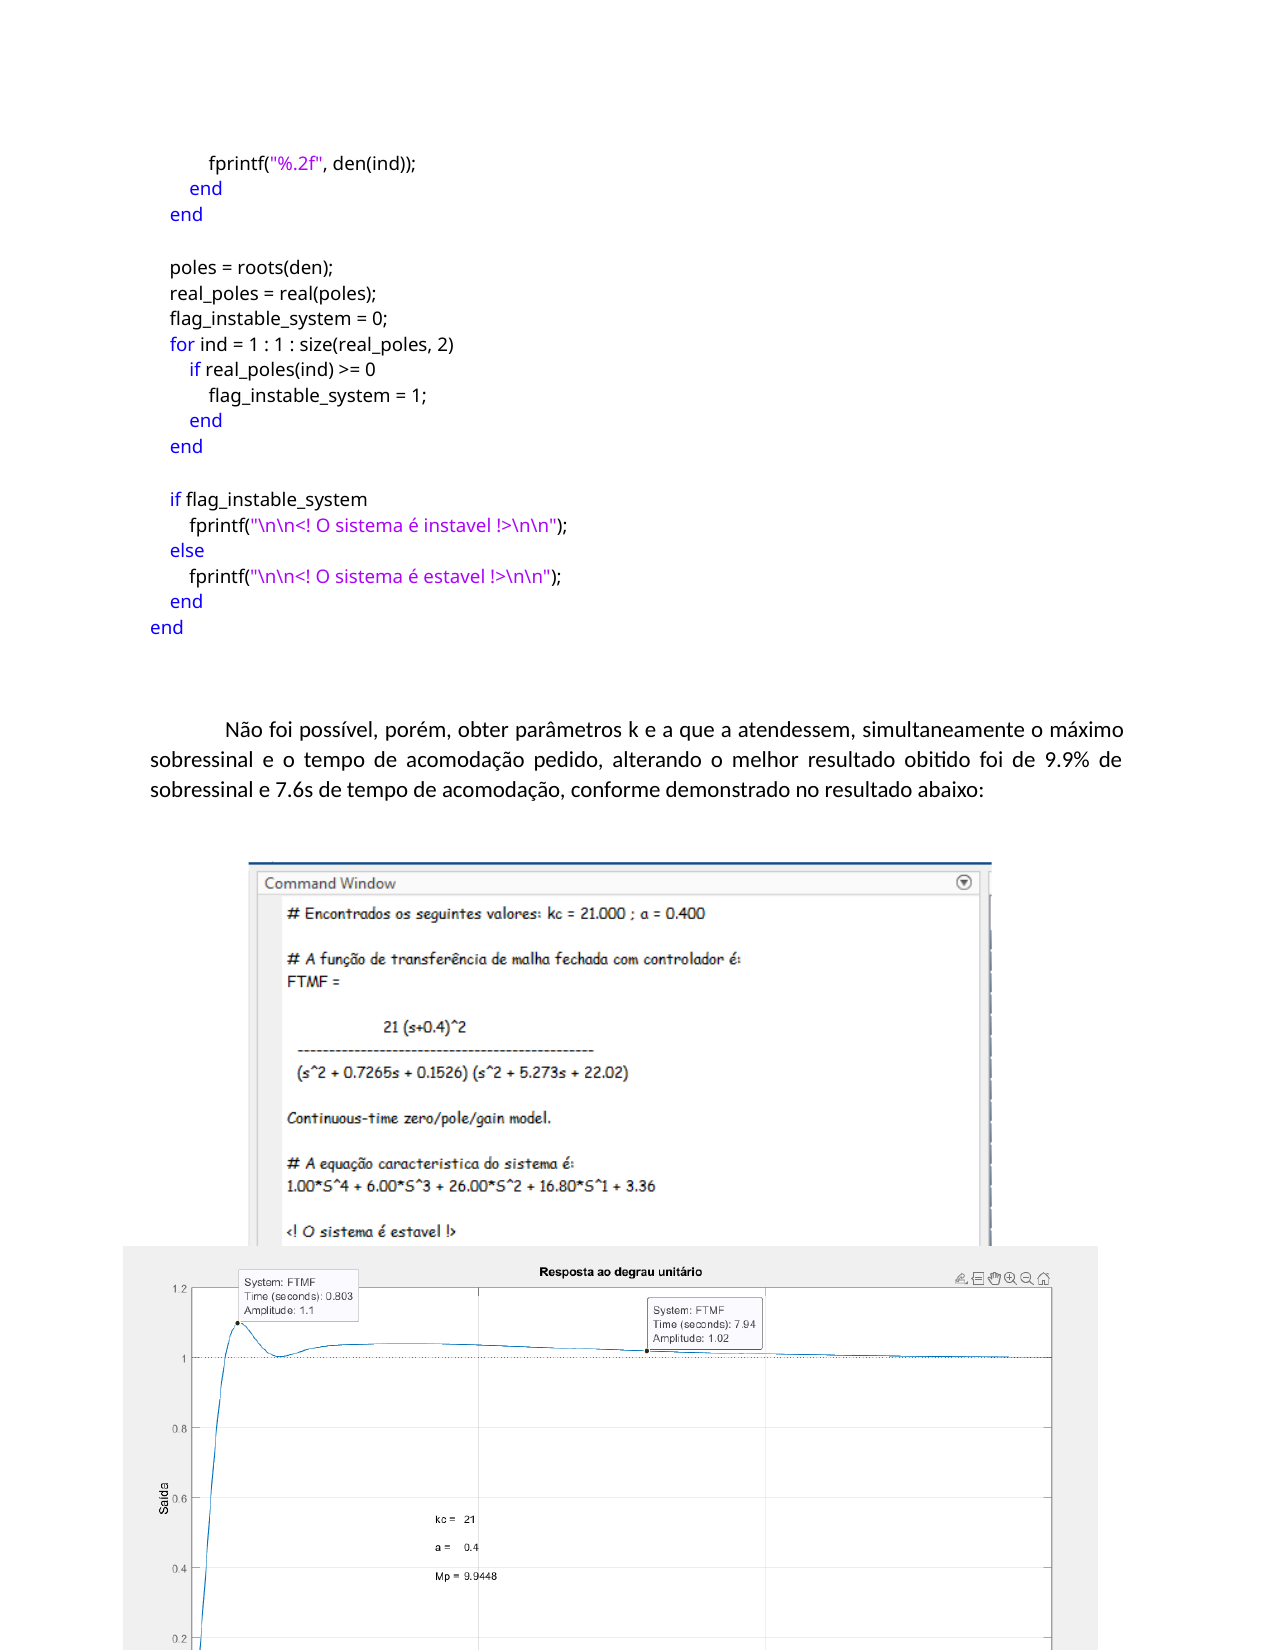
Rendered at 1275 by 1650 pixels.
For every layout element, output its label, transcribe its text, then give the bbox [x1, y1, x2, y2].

text fprintf("\n\n<! O sistema é estavel !>\n\n"); [150, 563, 1125, 589]
text if real_poles(ind) >= 0 [150, 357, 1125, 382]
text for ind = 1 : 1 : size(real_poles, 2) [150, 331, 1125, 357]
text end [150, 408, 1125, 433]
text if flag_instable_system [150, 487, 1125, 512]
text end [150, 614, 1125, 640]
text end [150, 589, 1125, 614]
text end [150, 433, 1125, 459]
text flag_instable_system = 1; [150, 382, 1125, 408]
text end [150, 201, 1125, 227]
text Não foi possível, porém, obter parâmetros k e a que a atendessem, simultaneamente o máximo sobressinal e o tempo de acomodação pedido, alterando o melhor resultado obitido foi de 9.9% de sobressinal e 7.6s de tempo de acomodação, conforme demonstrado no resultado abaixo: [150, 715, 1125, 803]
picture [123, 861, 1098, 1650]
text fprintf("\n\n<! O sistema é instavel !>\n\n"); [150, 512, 1125, 538]
text flag_instable_system = 0; [150, 306, 1125, 331]
text else [150, 538, 1125, 563]
text end [150, 176, 1125, 201]
text real_poles = real(poles); [150, 280, 1125, 306]
text poles = roots(den); [150, 254, 1125, 280]
text fprintf("%.2f", den(ind)); [150, 150, 1125, 176]
